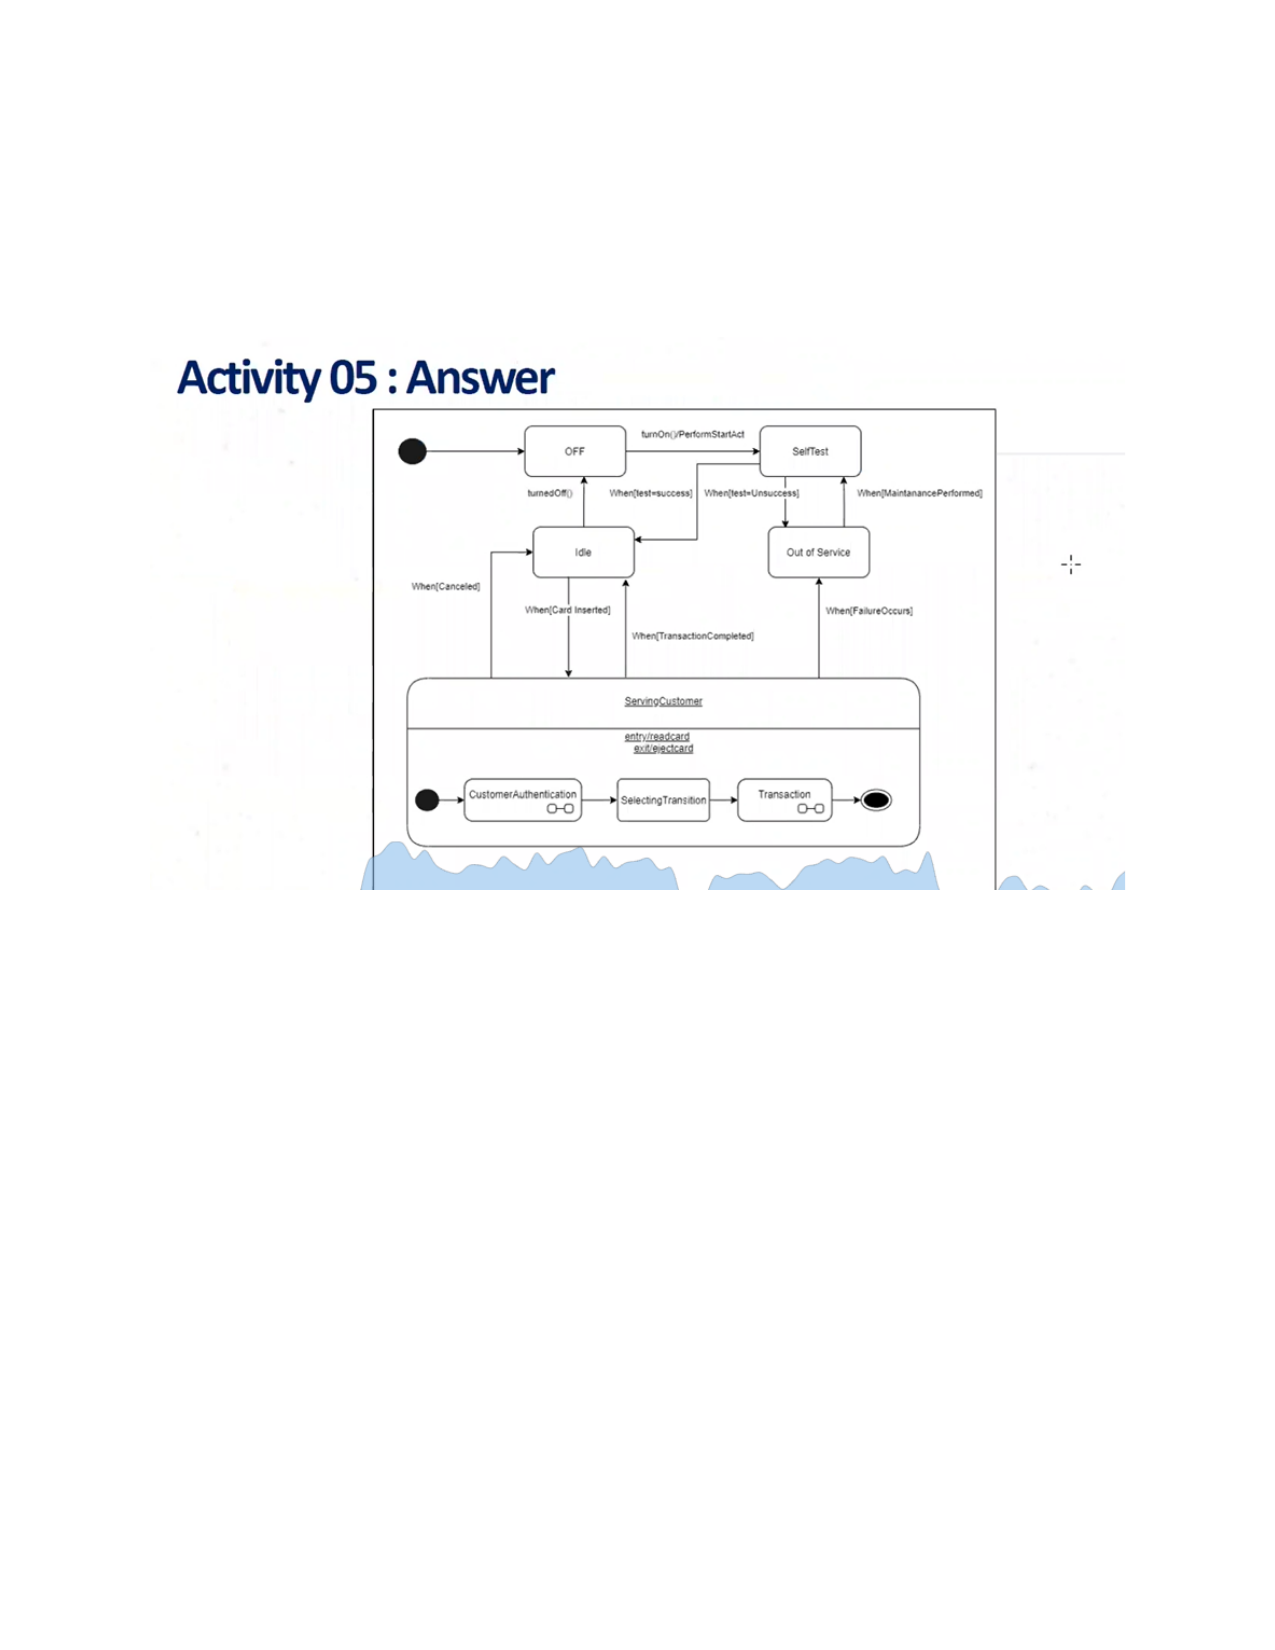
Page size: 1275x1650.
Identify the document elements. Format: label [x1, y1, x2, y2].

picture [150, 337, 1125, 890]
